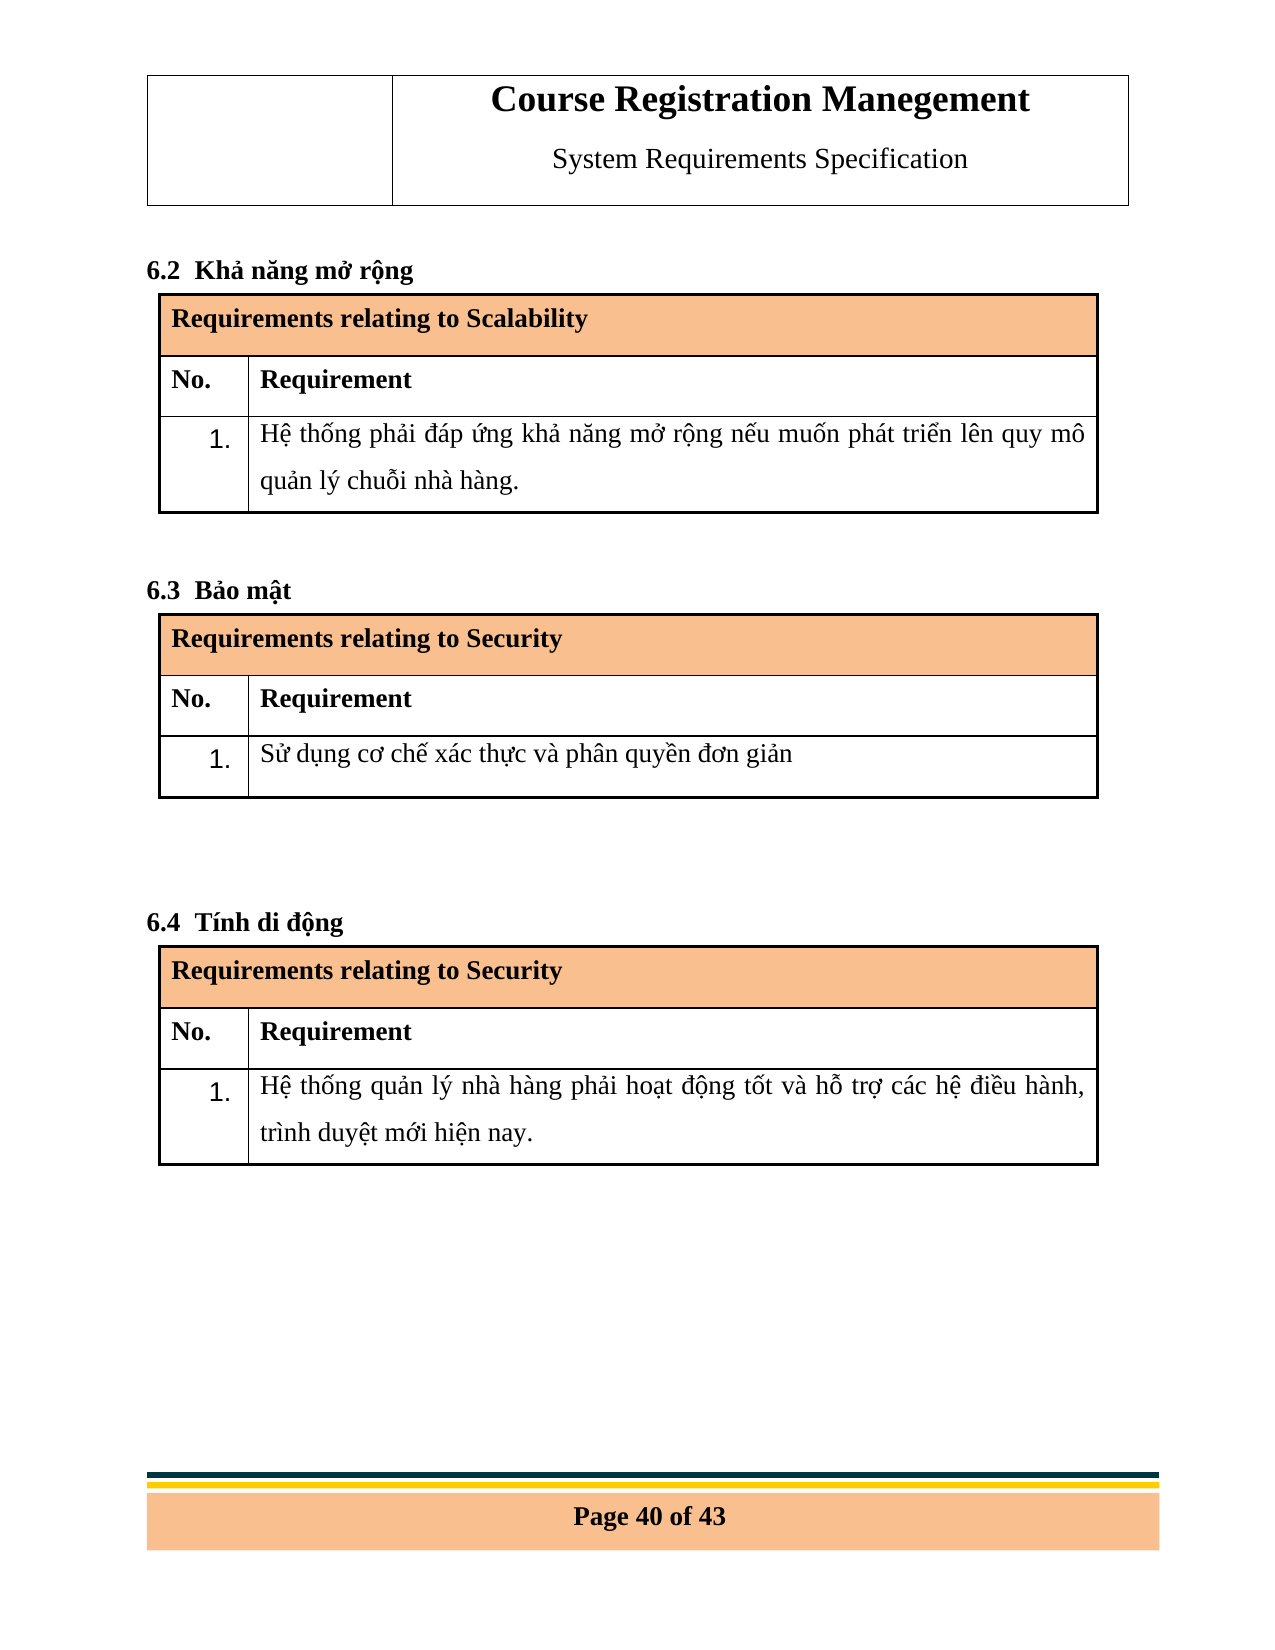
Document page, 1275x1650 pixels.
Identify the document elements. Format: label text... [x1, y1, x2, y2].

table_cell Requirement [249, 357, 1096, 416]
subtitle Tính di động [146, 905, 1128, 938]
subtitle Bảo mật [146, 573, 1128, 606]
table_cell No. [161, 1009, 248, 1068]
table_cell Requirement [249, 1009, 1096, 1068]
table_cell 1. [161, 417, 248, 511]
table_header Requirements relating to Security [161, 616, 1096, 675]
table_header Requirements relating to Security [161, 948, 1096, 1007]
table_cell Sử dụng cơ chế xác thực và phân quyền đơn giản [249, 737, 1096, 796]
table_cell Requirement [249, 676, 1096, 735]
table_cell 1. [161, 737, 248, 796]
table_cell No. [161, 357, 248, 416]
subtitle Khả năng mở rộng [146, 253, 1128, 286]
table_cell No. [161, 676, 248, 735]
table_cell 1. [161, 1070, 248, 1163]
table_cell Hệ thống phải đáp ứng khả năng mở rộng nếu muốn phát triển lên quy mô quản lý chuỗi nhà hàng. [249, 417, 1096, 511]
table_header Requirements relating to Scalability [161, 296, 1096, 355]
table_cell Hệ thống quản lý nhà hàng phải hoạt động tốt và hỗ trợ các hệ điều hành, trình duyệt mới hiện nay. [249, 1070, 1096, 1163]
